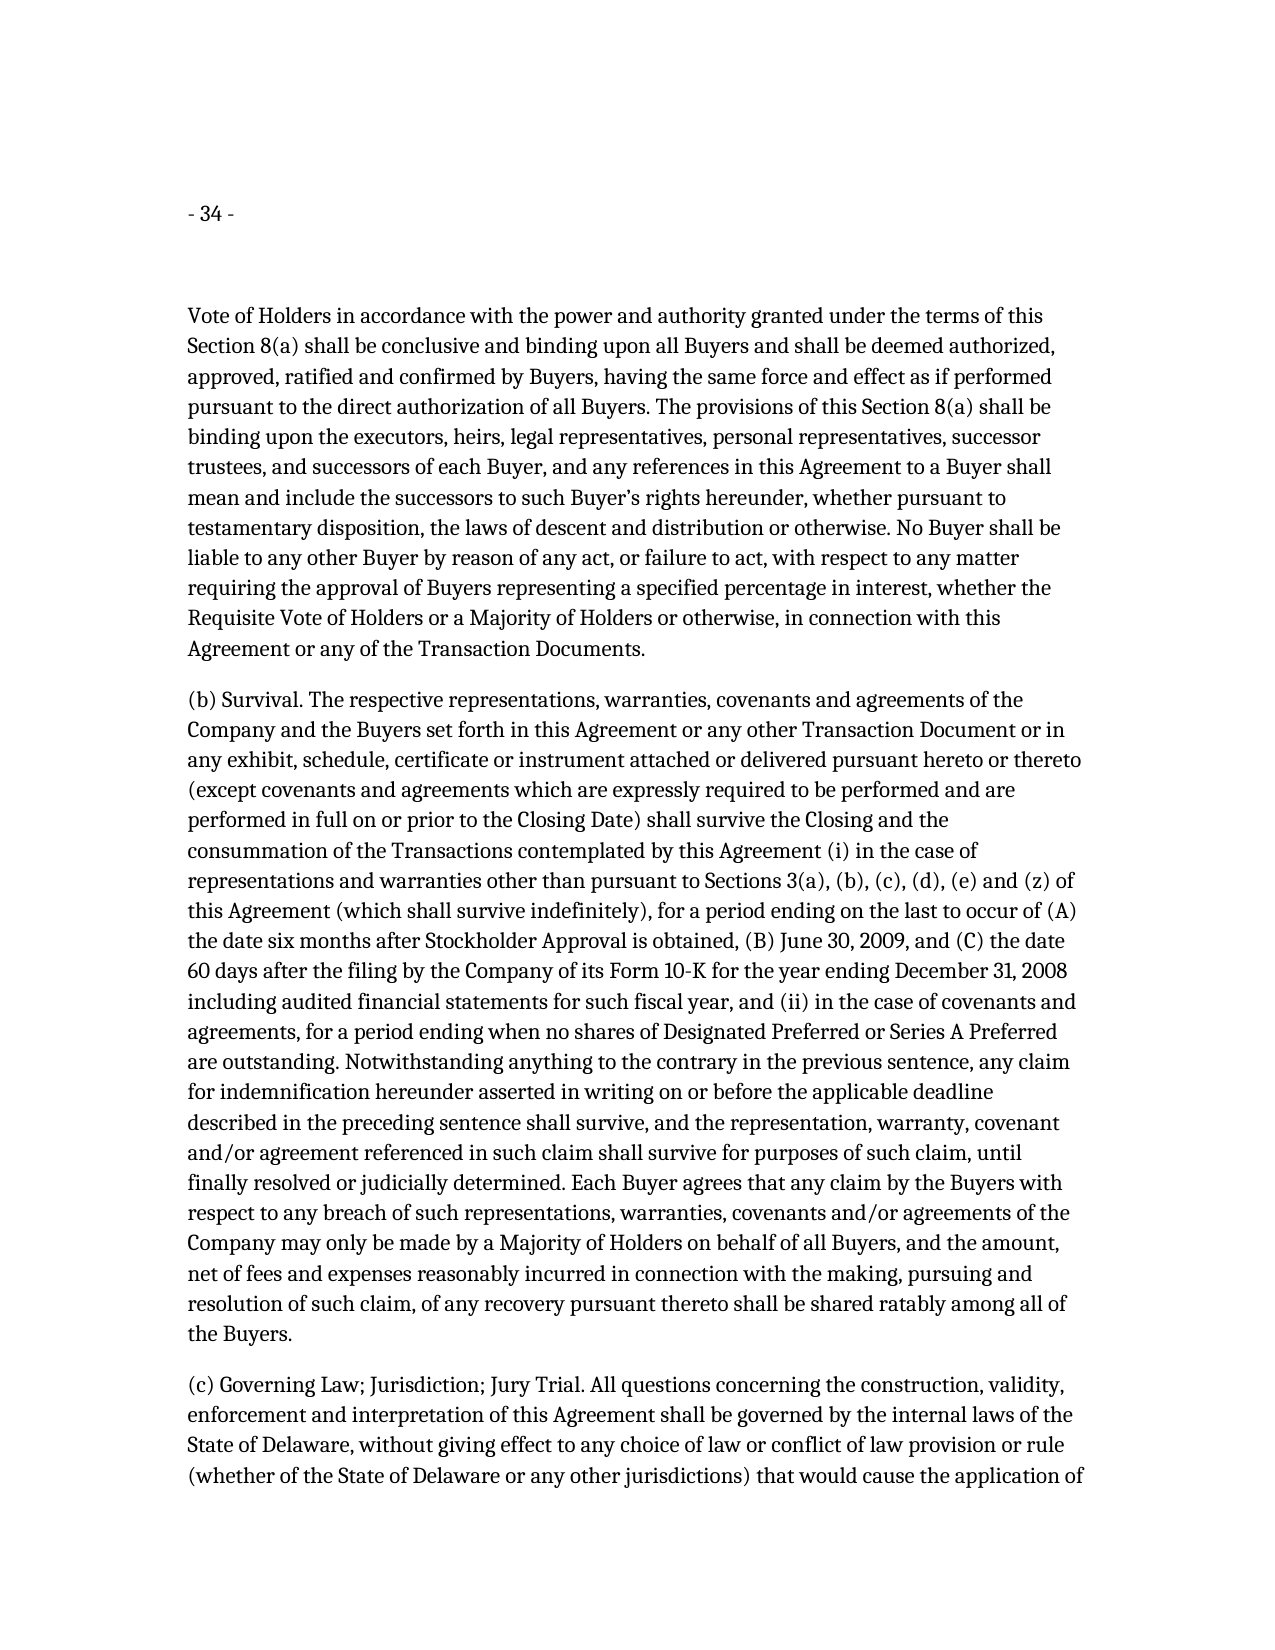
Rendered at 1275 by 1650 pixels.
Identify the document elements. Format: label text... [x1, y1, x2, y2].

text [187, 1372, 1087, 1489]
text (b) Survival. The respective representations, warranties, covenants and agreements of the Company and the Buyers set forth in this Agreement or any other Transaction Document or in any exhibit, schedule, certificate or instrument attached or delivered pursuant hereto or thereto (except covenants and agreements which are expressly required to be performed and are performed in full on or prior to the Closing Date) shall survive the Closing and the consummation of the Transactions contemplated by this Agreement (i) in the case of representations and warranties other than pursuant to Sections 3(a), (b), (c), (d), (e) and (z) of this Agreement (which shall survive indefinitely), for a period ending on the last to occur of (A) the date six months after Stockholder Approval is obtained, (B) June 30, 2009, and (C) the date 60 days after the filing by the Company of its Form 10-K for the year ending December 31, 2008 including audited financial statements for such fiscal year, and (ii) in the case of covenants and agreements, for a period ending when no shares of Designated Preferred or Series A Preferred are outstanding. Notwithstanding anything to the contrary in the previous sentence, any claim for indemnification hereunder asserted in writing on or before the applicable deadline described in the preceding sentence shall survive, and the representation, warranty, covenant and/or agreement referenced in such claim shall survive for purposes of such claim, until finally resolved or judicially determined. Each Buyer agrees that any claim by the Buyers with respect to any breach of such representations, warranties, covenants and/or agreements of the Company may only be made by a Majority of Holders on behalf of all Buyers, and the amount, net of fees and expenses reasonably incurred in connection with the making, pursuing and resolution of such claim, of any recovery pursuant thereto shall be shared ratably among all of the Buyers. [187, 686, 1087, 1347]
text Vote of Holders in accordance with the power and authority granted under the terms of this Section 8(a) shall be conclusive and binding upon all Buyers and shall be deemed authorized, approved, ratified and confirmed by Buyers, having the same force and effect as if performed pursuant to the direct authorization of all Buyers. The provisions of this Section 8(a) shall be binding upon the executors, heirs, legal representatives, personal representatives, successor trustees, and successors of each Buyer, and any references in this Agreement to a Buyer shall mean and include the successors to such Buyer’s rights hereunder, whether pursuant to testamentary disposition, the laws of descent and distribution or otherwise. No Buyer shall be liable to any other Buyer by reason of any act, or failure to act, with respect to any matter requiring the approval of Buyers representing a specified percentage in interest, whether the Requisite Vote of Holders or a Majority of Holders or otherwise, in connection with this Agreement or any of the Transaction Documents. [187, 303, 1087, 662]
text - 34 - [187, 201, 1087, 227]
